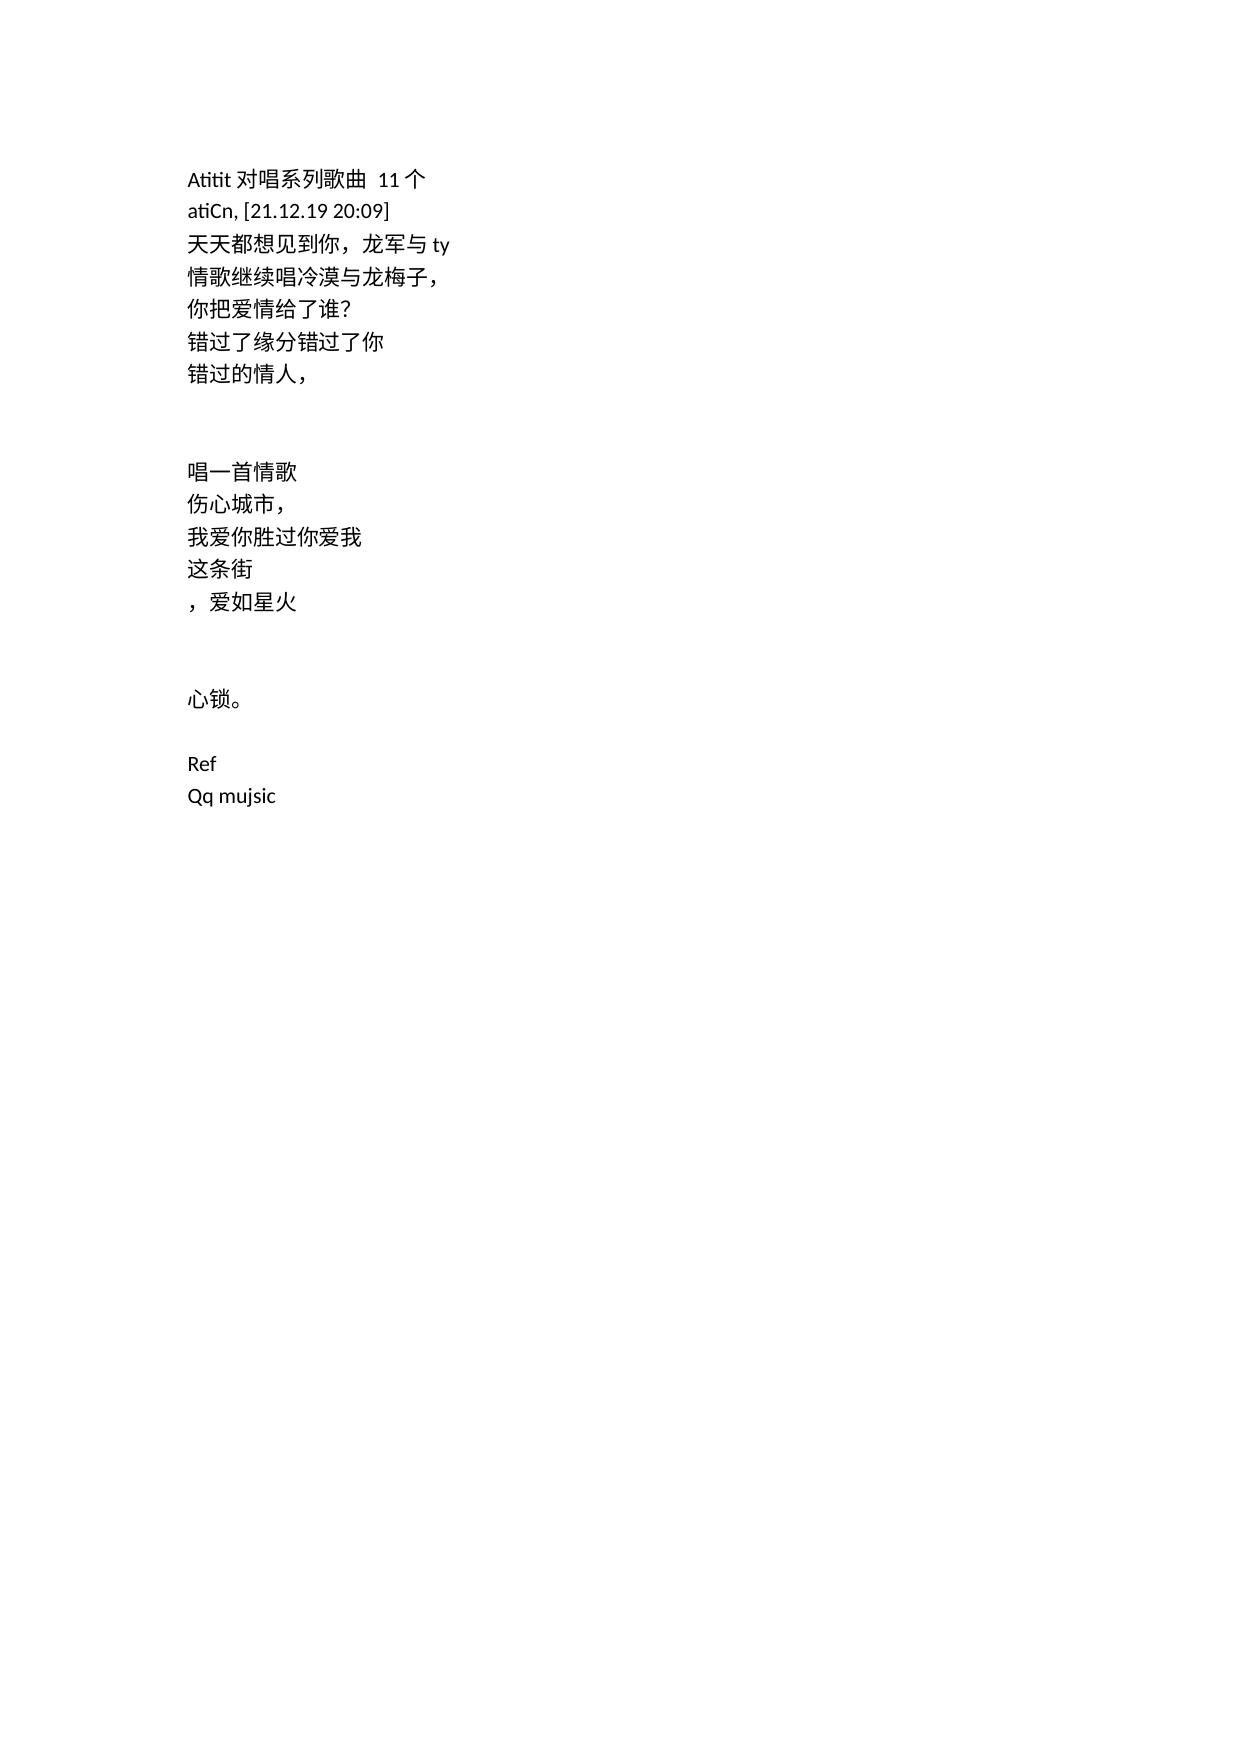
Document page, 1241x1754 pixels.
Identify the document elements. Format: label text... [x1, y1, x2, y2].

text Qq mujsic [187, 779, 1053, 812]
text 错过了缘分错过了你 [187, 324, 1053, 357]
text 你把爱情给了谁？ [187, 292, 1053, 324]
text Ref [187, 747, 1053, 779]
text Atitit 对唱系列歌曲 11个 [187, 162, 1053, 194]
text ，爱如星火 [187, 584, 1053, 617]
text 唱一首情歌 [187, 454, 1053, 487]
text 我爱你胜过你爱我 [187, 519, 1053, 552]
text 天天都想见到你，龙军与ty [187, 227, 1053, 259]
text 错过的情人， [187, 357, 1053, 389]
text 情歌继续唱冷漠与龙梅子， [187, 259, 1053, 292]
text atiCn, [21.12.19 20:09] [187, 194, 1053, 227]
text 心锁。 [187, 682, 1053, 714]
text 这条街 [187, 552, 1053, 584]
text 伤心城市， [187, 487, 1053, 519]
